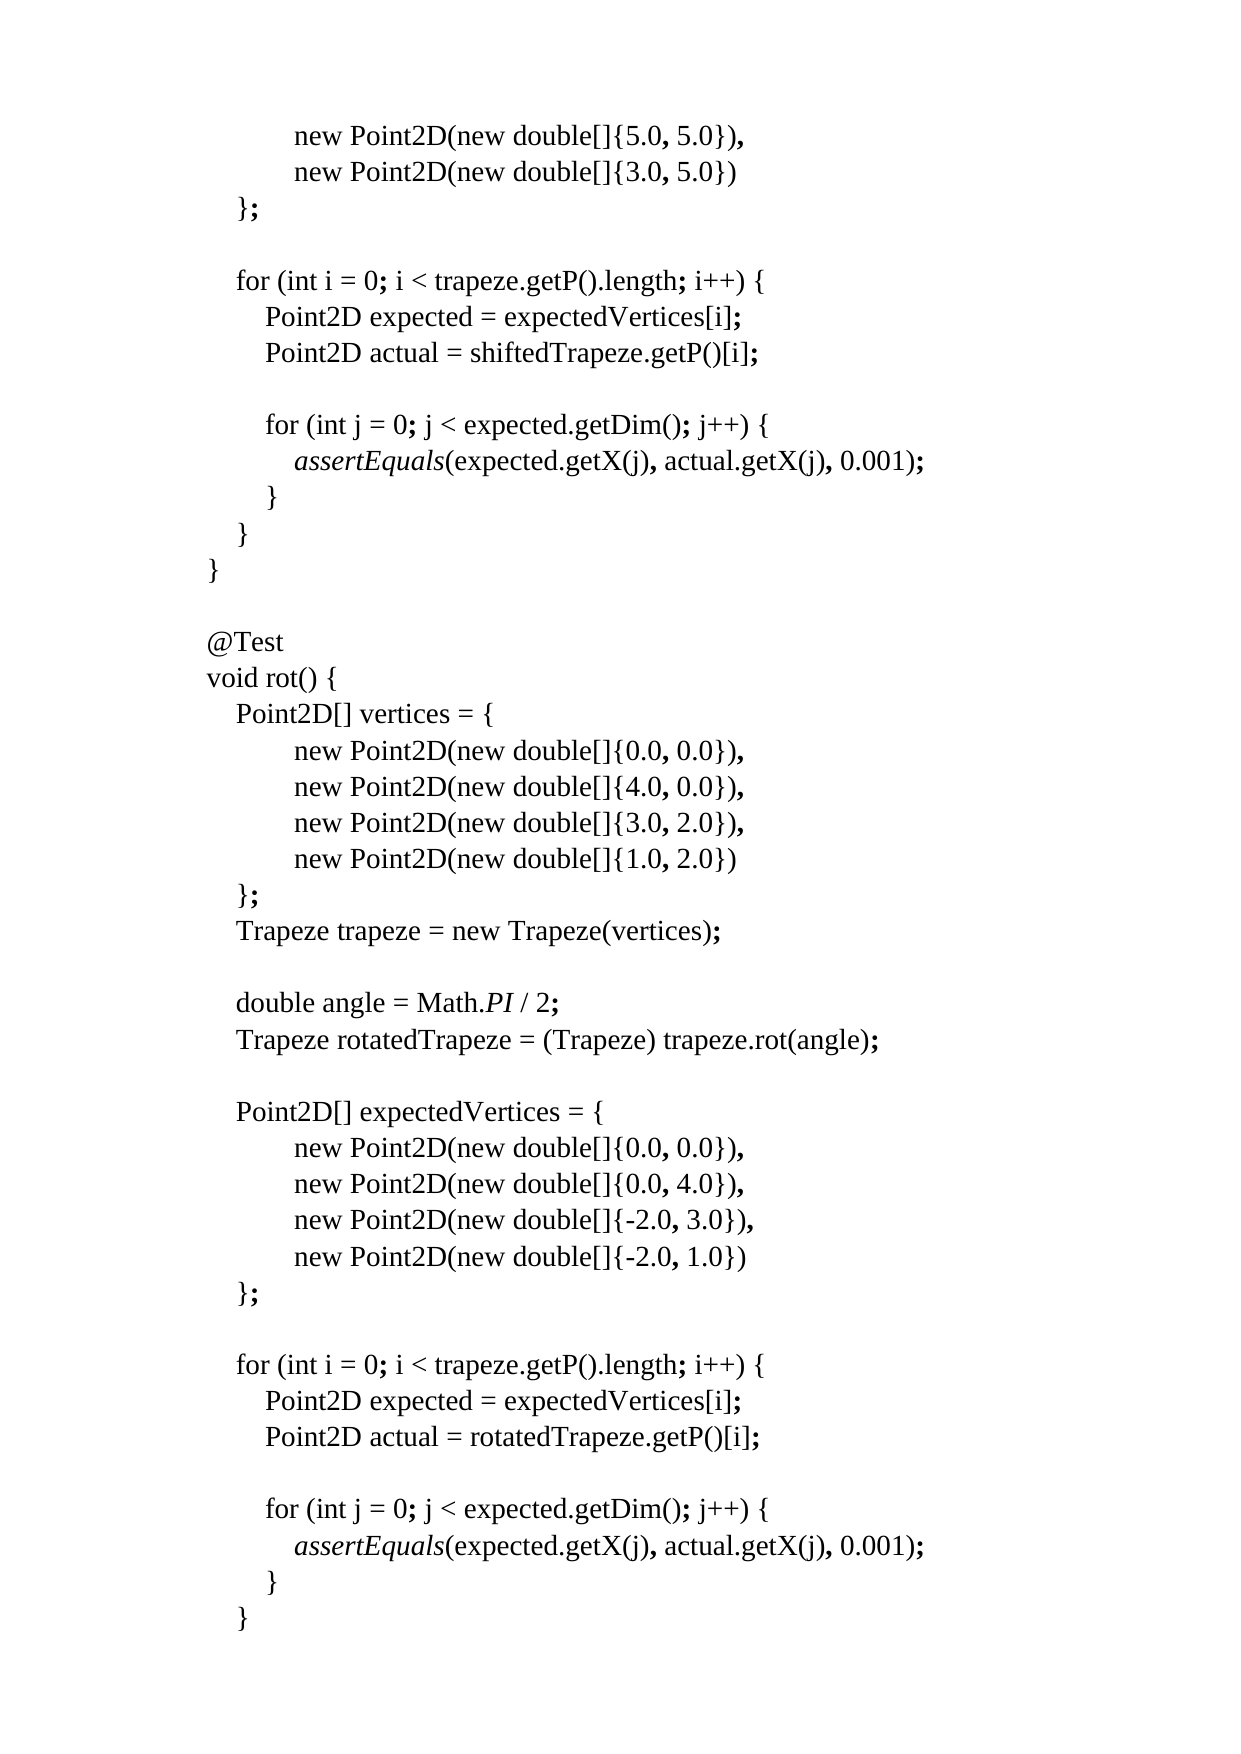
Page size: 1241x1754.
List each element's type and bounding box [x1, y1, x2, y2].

text [177, 118, 1152, 1634]
